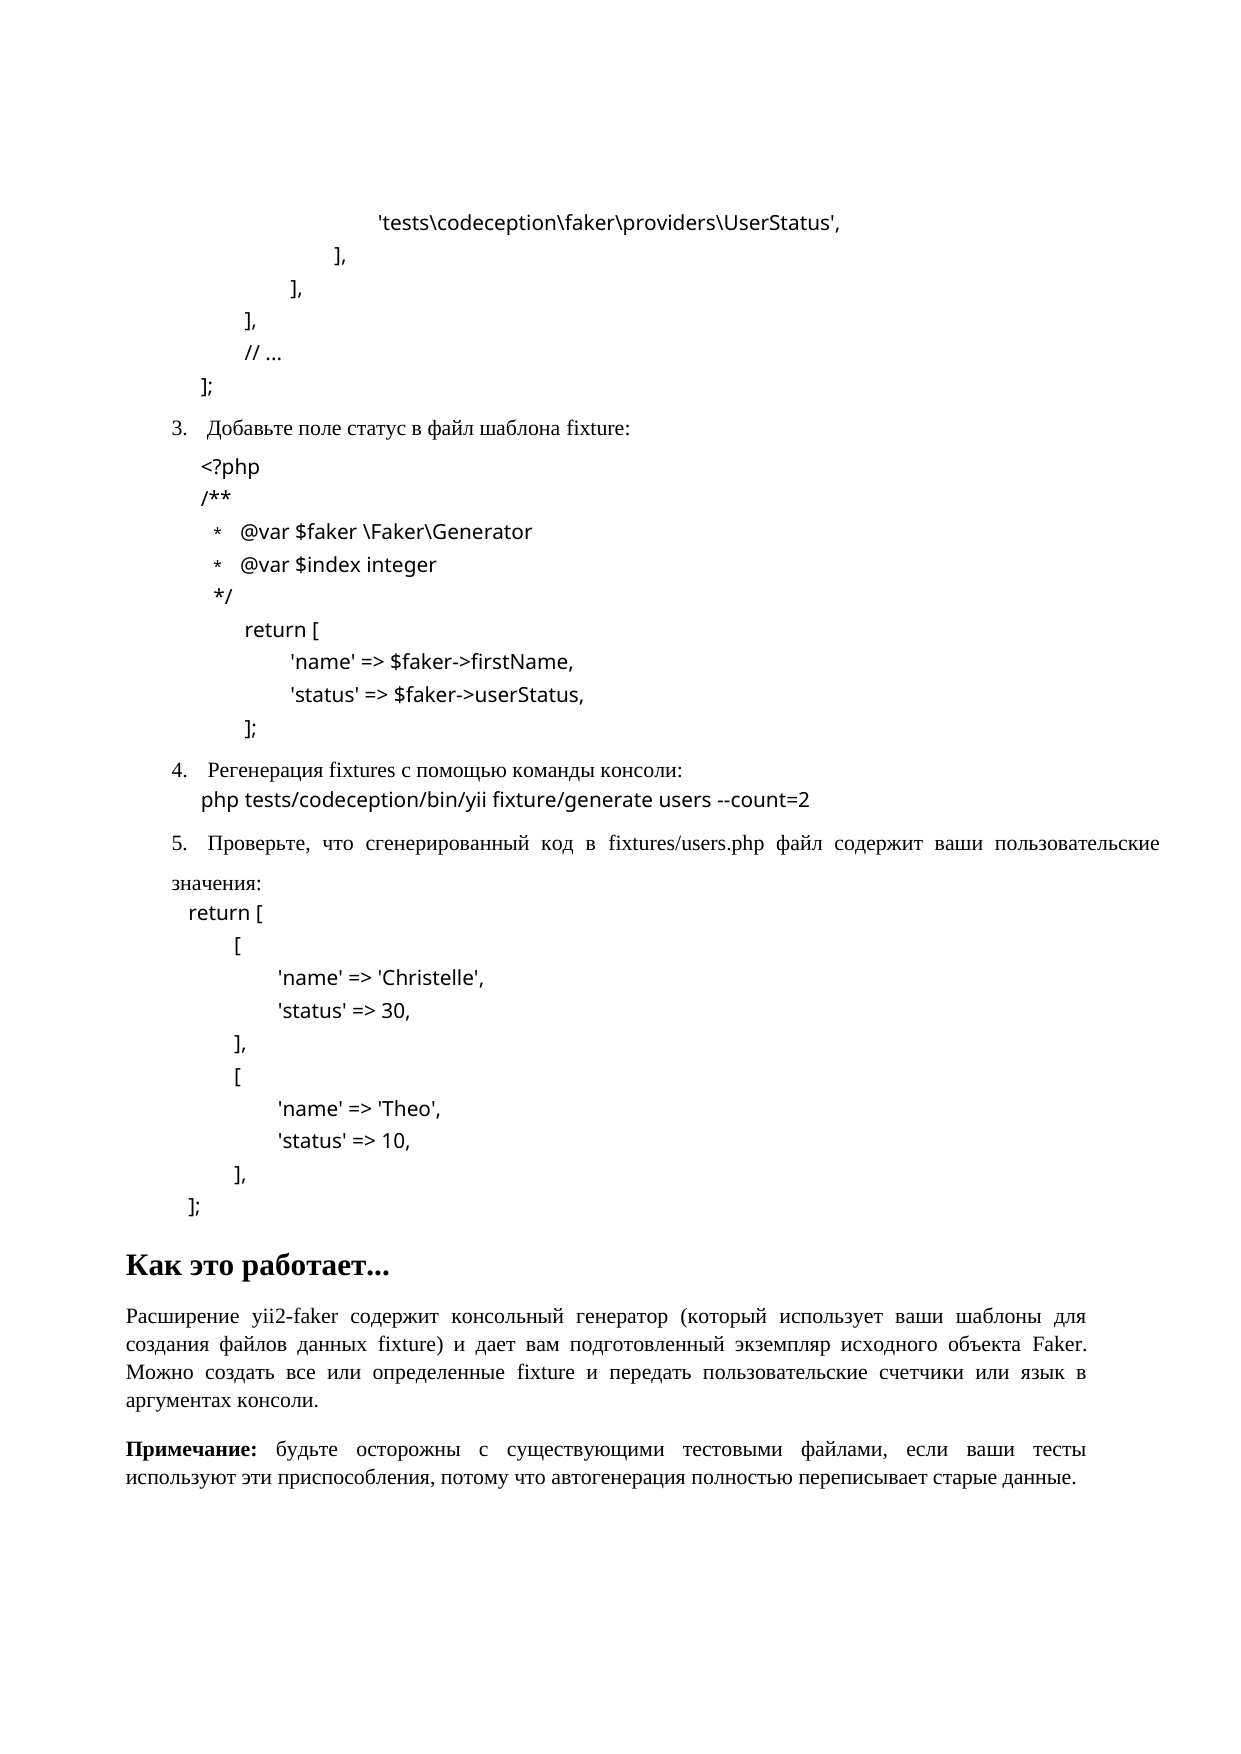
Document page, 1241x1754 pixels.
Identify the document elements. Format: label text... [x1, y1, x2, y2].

text 'status' => 10, [278, 1126, 1160, 1155]
text [ [234, 931, 1160, 959]
text return [ [188, 898, 1160, 926]
list Регенерация fixtures с помощью команды консоли: [171, 745, 1160, 785]
text Расширение yii2-faker содержит консольный генератор (который использует ваши шаблоны для создания файлов данных fixture) и дает вам подготовленный экземпляр исходного объекта Faker. Можно создать все или определенные fixture и передать пользовательские счетчики или язык в аргументах консоли. [126, 1301, 1087, 1413]
text Как это работает... [126, 1251, 1160, 1282]
text 'name' => 'Christelle', [278, 963, 1160, 992]
text 'name' => $faker->firstName, [201, 647, 1160, 676]
text 'name' => 'Theo', [278, 1094, 1160, 1122]
text php tests/codeception/bin/yii fixture/generate users --count=2 [201, 785, 1160, 814]
list Добавьте поле статус в файл шаблона fixture: [171, 418, 1160, 440]
text ]; [188, 1191, 1160, 1220]
text return [ [244, 615, 1160, 643]
list Проверьте, что сгенерированный код в fixtures/users.php файл содержит ваши пользовательские значения: [171, 818, 1160, 898]
text ], [234, 1028, 1160, 1057]
text ], [244, 306, 1160, 334]
text ], [234, 1159, 1160, 1187]
text <?php [201, 452, 1160, 480]
text [ [234, 1061, 1160, 1089]
text 'status' => 30, [278, 996, 1160, 1024]
list @var $faker \Faker\Generator [213, 517, 1160, 546]
text /** [201, 484, 1160, 513]
text ]; [244, 713, 1160, 741]
text 'status' => $faker->userStatus, [201, 680, 1160, 708]
text Примечание: будьте осторожны с существующими тестовыми файлами, если ваши тесты используют эти приспособления, потому что автогенерация полностью переписывает старые данные. [126, 1434, 1087, 1490]
text ], [334, 240, 1160, 269]
text ]; [201, 371, 1160, 399]
list @var $index integer */ [213, 550, 462, 611]
text ], [201, 273, 1160, 301]
text // ... [244, 338, 1160, 367]
text 'tests\codeception\faker\providers\UserStatus', [378, 208, 1160, 236]
